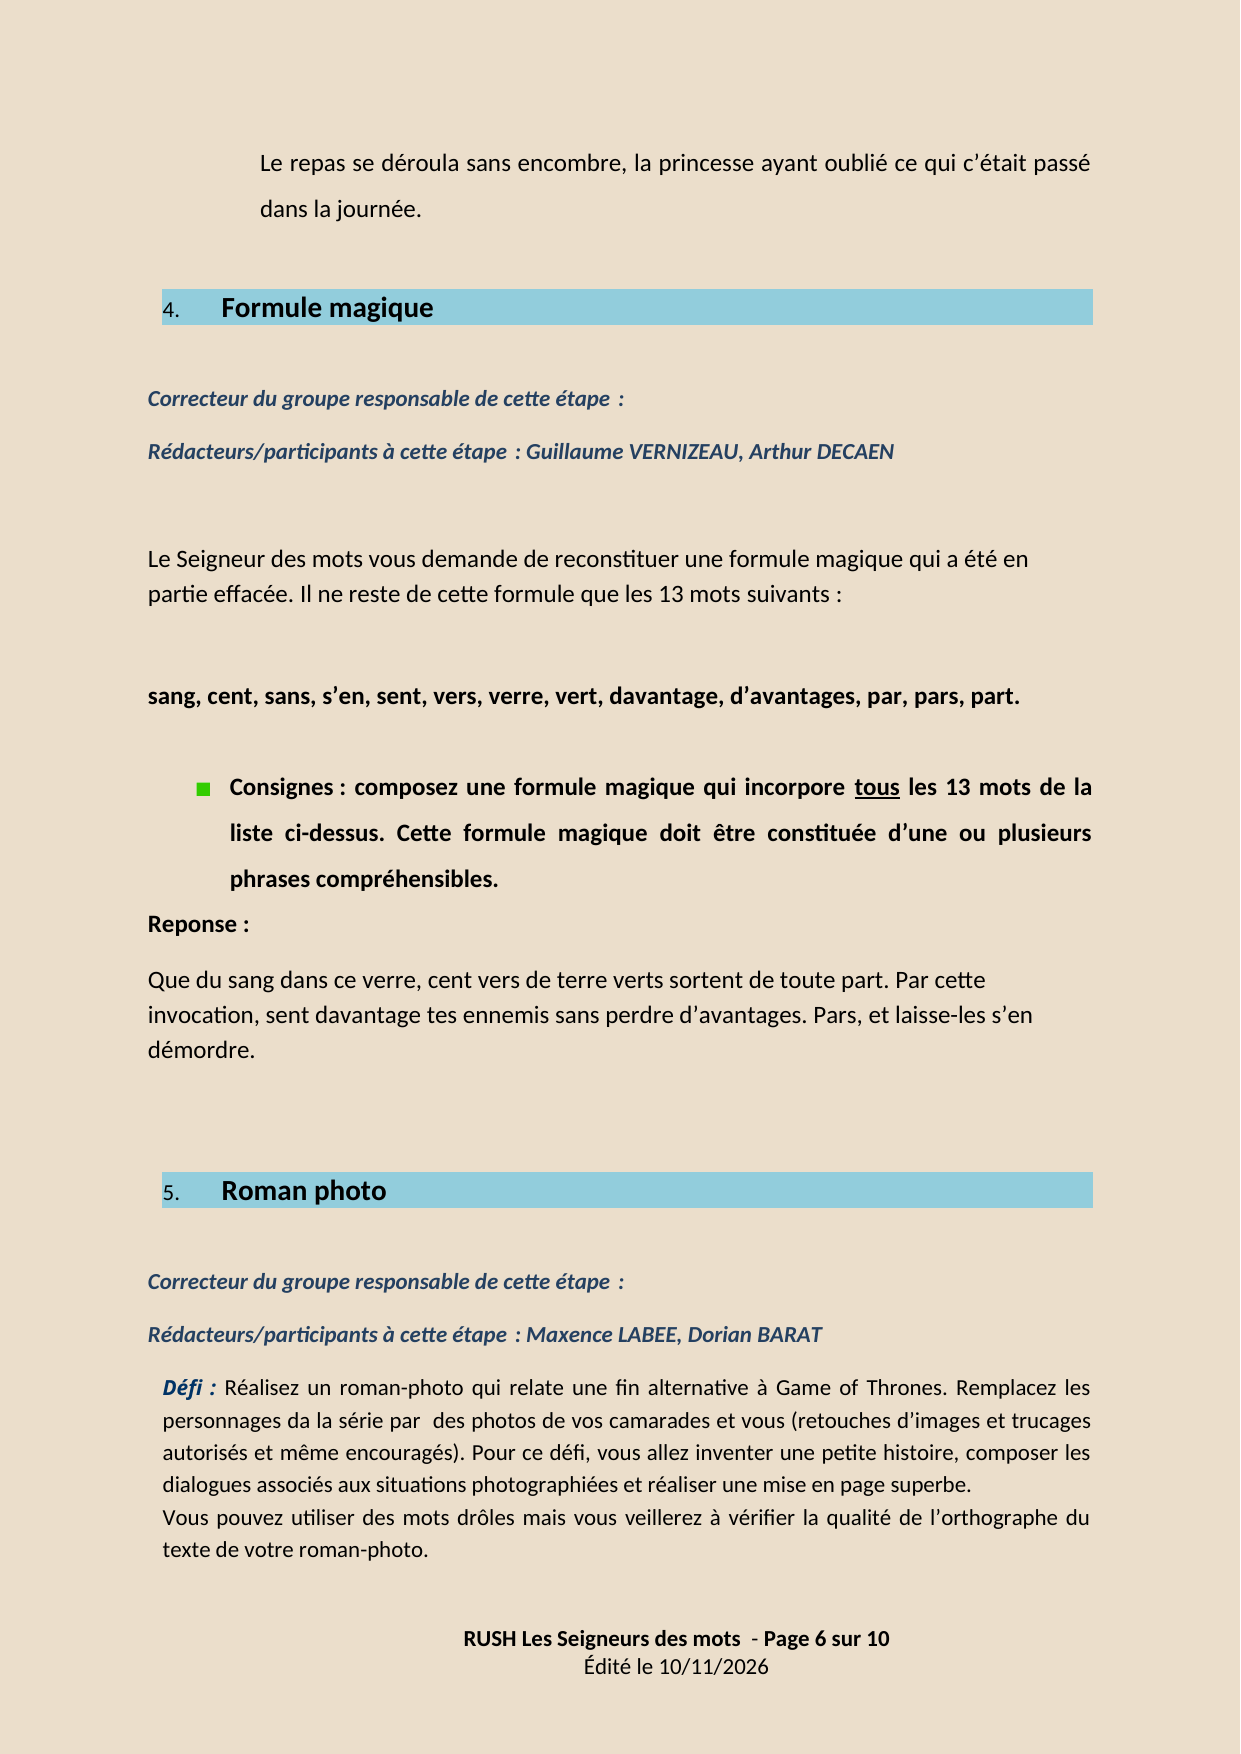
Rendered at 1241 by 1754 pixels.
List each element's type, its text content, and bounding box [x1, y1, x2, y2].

list sang, cent, sans, s’en, sent, vers, verre, vert, davantage, d’avantages, par, pars, part. [148, 680, 1093, 710]
picture [193, 779, 210, 796]
text Rédacteurs/participants à cette étape : Guillaume VERNIZEAU, Arthur DECAEN [148, 437, 1093, 465]
list Roman photo [162, 1172, 1093, 1208]
text Le Seigneur des mots vous demande de reconstituer une formule magique qui a été en partie effacée. Il ne reste de cette formule que les 13 mots suivants : [148, 543, 1093, 609]
list Défi : Réalisez un roman-photo qui relate une fin alternative à Game of Thrones. Remplacez les personnages da la série par des photos de vos camarades et vous (retouches d’images et trucages autorisés et même encouragés). Pour ce défi, vous allez inventer une petite histoire, composer les dialogues associés aux situations photographiées et réaliser une mise en page superbe. [162, 1373, 1093, 1498]
text Correcteur du groupe responsable de cette étape : [148, 1267, 1093, 1295]
text Rédacteurs/participants à cette étape : Maxence LABEE, Dorian BARAT [148, 1320, 1093, 1348]
list Le repas se déroula sans encombre, la princesse ayant oublié ce qui c’était passé dans la journée. [260, 148, 1093, 224]
list Consignes : composez une formule magique qui incorpore tous les 13 mots de la liste ci-dessus. Cette formule magique doit être constituée d’une ou plusieurs phrases compréhensibles. [192, 771, 1093, 893]
text Reponse : [148, 908, 1093, 939]
text Que du sang dans ce verre, cent vers de terre verts sortent de toute part. Par cette invocation, sent davantage tes ennemis sans perdre d’avantages. Pars, et laisse-les s’en démordre. [148, 964, 1093, 1065]
text Correcteur du groupe responsable de cette étape : [148, 384, 1093, 412]
list Vous pouvez utiliser des mots drôles mais vous veillerez à vérifier la qualité de l’orthographe du texte de votre roman-photo. [162, 1503, 1093, 1563]
list Formule magique [162, 289, 1093, 325]
